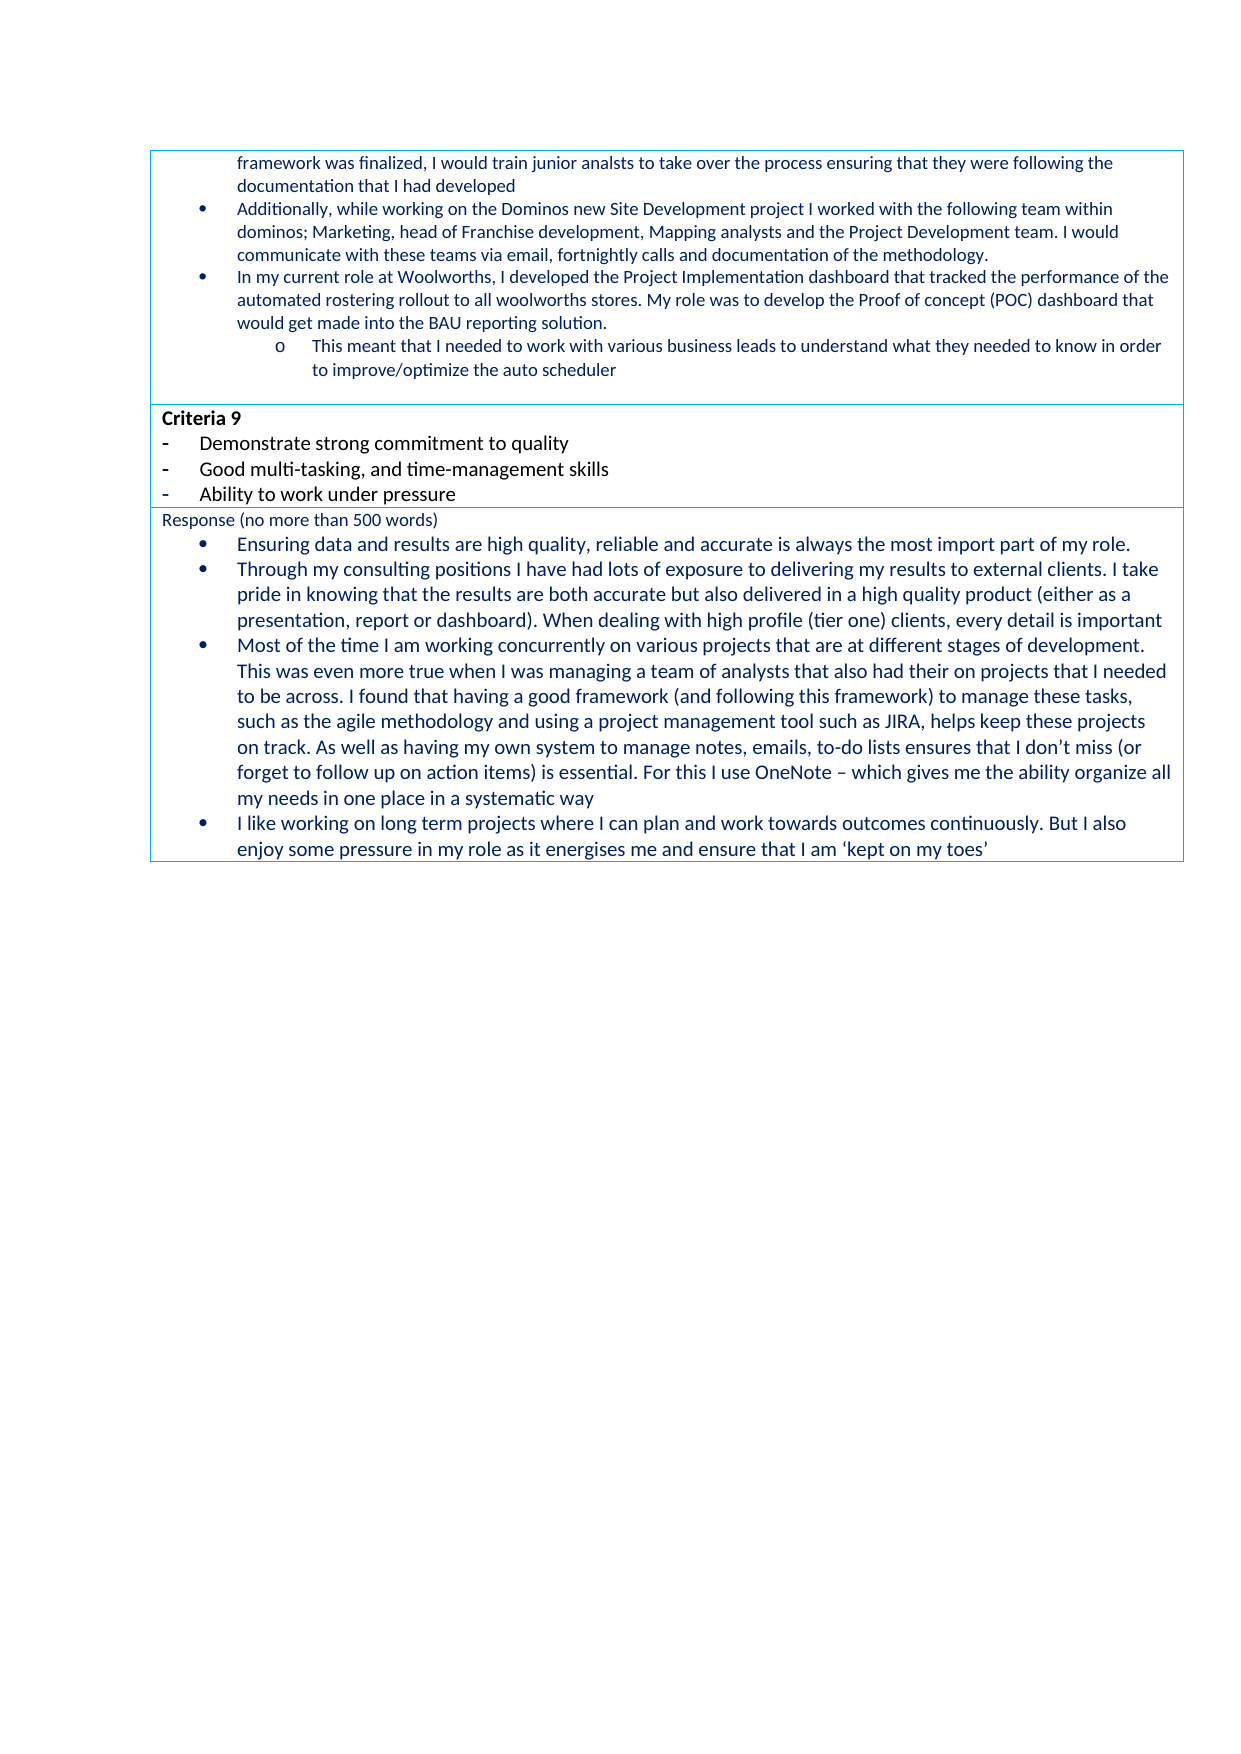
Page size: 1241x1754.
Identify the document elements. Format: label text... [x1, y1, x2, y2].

table_cell Response (no more than 500 words) Ensuring data and results are high quality, reliable and accurate is always the most import part of my role. Through my consulting positions I have had lots of exposure to delivering my results to external clients. I take pride in knowing that the results are both accurate but also delivered in a high quality product (either as a presentation, report or dashboard). When dealing with high profile (tier one) clients, every detail is important Most of the time I am working concurrently on various projects that are at different stages of development. This was even more true when I was managing a team of analysts that also had their on projects that I needed to be across. I found that having a good framework (and following this framework) to manage these tasks, such as the agile methodology and using a project management tool such as JIRA, helps keep these projects on track. As well as having my own system to manage notes, emails, to-do lists ensures that I don’t miss (or forget to follow up on action items) is essential. For this I use OneNote – which gives me the ability organize all my needs in one place in a systematic way I like working on long term projects where I can plan and work towards outcomes continuously. But I also enjoy some pressure in my role as it energises me and ensure that I am ‘kept on my toes’ [151, 508, 1183, 861]
table_cell Criteria 9 Demonstrate strong commitment to quality Good multi-tasking, and time-management skills Ability to work under pressure [151, 405, 1183, 507]
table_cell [151, 151, 1183, 404]
